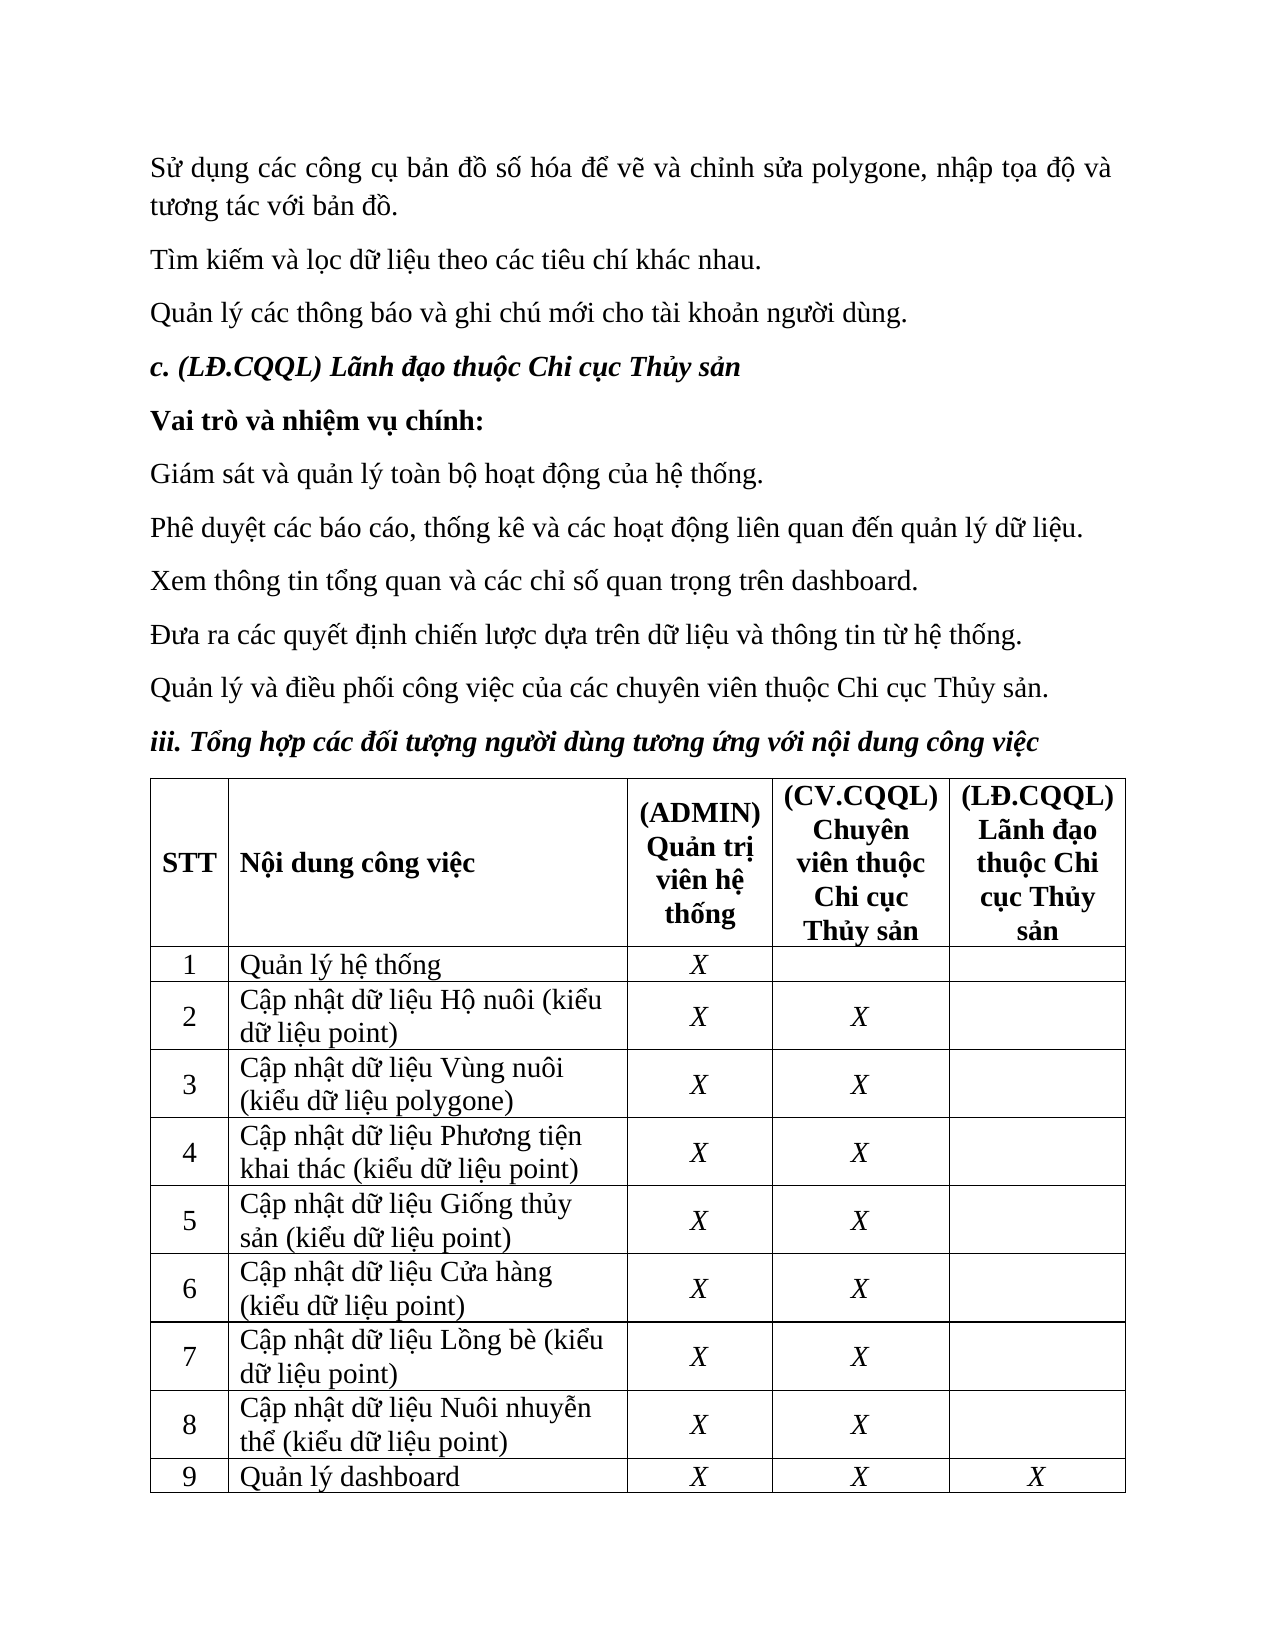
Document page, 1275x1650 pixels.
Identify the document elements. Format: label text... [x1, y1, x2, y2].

table_cell Cập nhật dữ liệu Vùng nuôi (kiểu dữ liệu polygone) [229, 1050, 627, 1117]
table_cell X [628, 1050, 772, 1117]
table_header (ADMIN) Quản trị viên hệ thống [628, 779, 772, 946]
table_cell Cập nhật dữ liệu Cửa hàng (kiểu dữ liệu point) [229, 1254, 627, 1321]
table_cell X [773, 1118, 949, 1185]
table_cell Quản lý dashboard [229, 1459, 627, 1492]
table_cell X [773, 1254, 949, 1321]
table_cell Cập nhật dữ liệu Phương tiện khai thác (kiểu dữ liệu point) [229, 1118, 627, 1185]
table_cell Cập nhật dữ liệu Nuôi nhuyễn thể (kiểu dữ liệu point) [229, 1391, 627, 1458]
text Sử dụng các công cụ bản đồ số hóa để vẽ và chỉnh sửa polygone, nhập tọa độ và tương tác với bản đồ. [150, 150, 1113, 222]
table_cell X [628, 947, 772, 981]
table_cell Cập nhật dữ liệu Hộ nuôi (kiểu dữ liệu point) [229, 982, 627, 1049]
table_cell 4 [151, 1118, 228, 1185]
text Tìm kiếm và lọc dữ liệu theo các tiêu chí khác nhau. [150, 242, 1113, 276]
table_cell X [628, 1459, 772, 1492]
table_cell X [950, 1459, 1125, 1492]
table_cell [950, 982, 1125, 1049]
table_cell X [628, 1323, 772, 1389]
table_cell [773, 947, 949, 981]
text Giám sát và quản lý toàn bộ hoạt động của hệ thống. [150, 456, 1113, 490]
text iii. Tổng hợp các đối tượng người dùng tương ứng với nội dung công việc [150, 724, 1113, 757]
table_header Nội dung công việc [229, 779, 627, 946]
text Đưa ra các quyết định chiến lược dựa trên dữ liệu và thông tin từ hệ thống. [150, 617, 1113, 650]
table_cell [950, 1050, 1125, 1117]
table_header (LĐ.CQQL) Lãnh đạo thuộc Chi cục Thủy sản [950, 779, 1125, 946]
table_cell X [773, 982, 949, 1049]
table_cell X [773, 1459, 949, 1492]
table_cell X [628, 1254, 772, 1321]
table_cell Cập nhật dữ liệu Lồng bè (kiểu dữ liệu point) [229, 1323, 627, 1389]
text Quản lý và điều phối công việc của các chuyên viên thuộc Chi cục Thủy sản. [150, 670, 1113, 704]
table_cell 3 [151, 1050, 228, 1117]
table_cell Quản lý hệ thống [229, 947, 627, 981]
table_cell 7 [151, 1323, 228, 1389]
text Quản lý các thông báo và ghi chú mới cho tài khoản người dùng. [150, 296, 1113, 329]
table_cell [950, 1391, 1125, 1458]
table_cell X [773, 1391, 949, 1458]
table_cell X [628, 1186, 772, 1253]
text Phê duyệt các báo cáo, thống kê và các hoạt động liên quan đến quản lý dữ liệu. [150, 510, 1113, 543]
table_header (CV.CQQL) Chuyên viên thuộc Chi cục Thủy sản [773, 779, 949, 946]
table_cell [950, 947, 1125, 981]
table_cell X [773, 1323, 949, 1389]
table_cell Cập nhật dữ liệu Giống thủy sản (kiểu dữ liệu point) [229, 1186, 627, 1253]
table_cell [950, 1254, 1125, 1321]
table_cell X [773, 1050, 949, 1117]
table_cell X [773, 1186, 949, 1253]
text c. (LĐ.CQQL) Lãnh đạo thuộc Chi cục Thủy sản [150, 349, 1113, 383]
table_cell 1 [151, 947, 228, 981]
table_cell X [628, 1118, 772, 1185]
table_cell 6 [151, 1254, 228, 1321]
text Xem thông tin tổng quan và các chỉ số quan trọng trên dashboard. [150, 563, 1113, 597]
table_cell X [628, 1391, 772, 1458]
table_cell X [628, 982, 772, 1049]
table_cell 2 [151, 982, 228, 1049]
table_cell 5 [151, 1186, 228, 1253]
table_cell 9 [151, 1459, 228, 1492]
table_cell 8 [151, 1391, 228, 1458]
table_cell [950, 1118, 1125, 1185]
table_cell [950, 1323, 1125, 1389]
text Vai trò và nhiệm vụ chính: [150, 403, 1113, 436]
table_header STT [151, 779, 228, 946]
table_cell [950, 1186, 1125, 1253]
